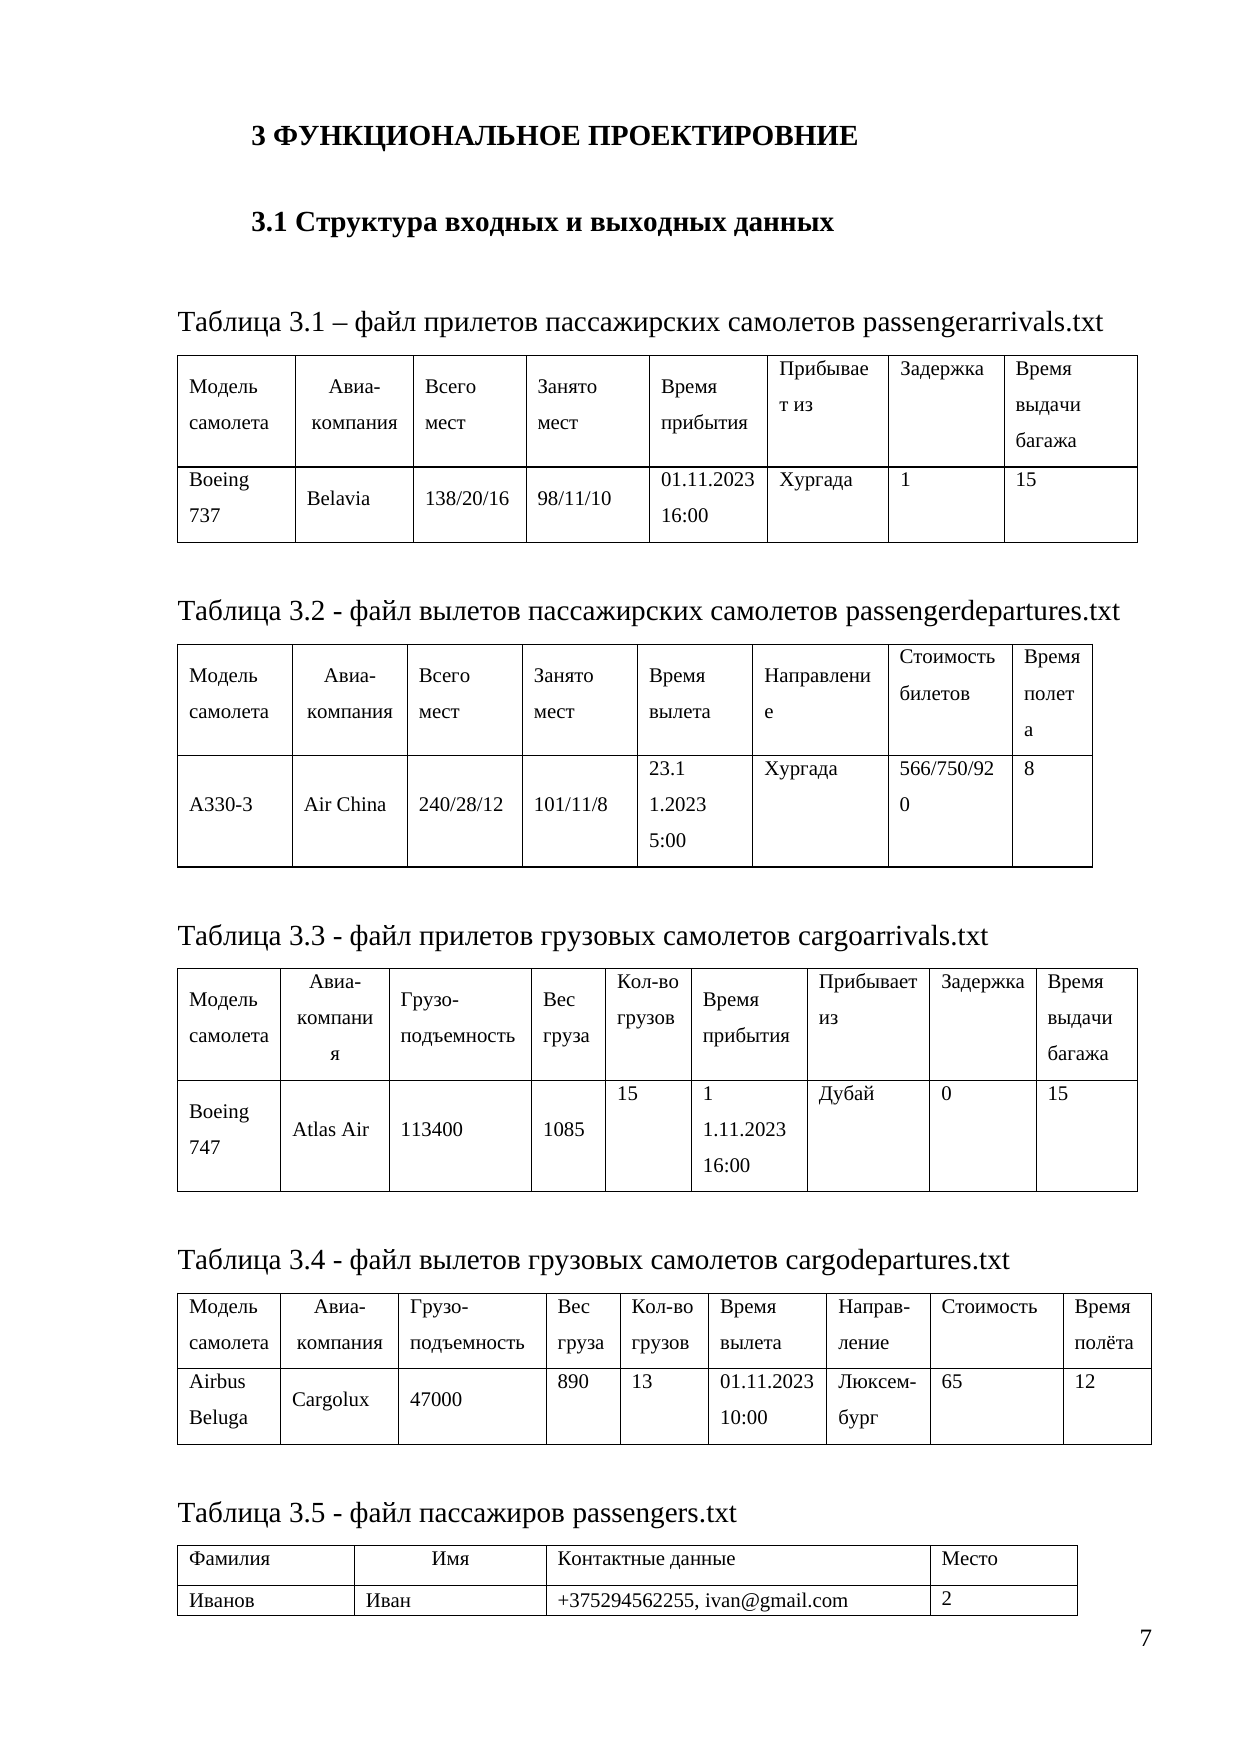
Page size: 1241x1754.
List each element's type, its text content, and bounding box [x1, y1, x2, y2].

text 3.1 Структура входных и выходных данных [177, 204, 1152, 237]
table_cell 98/11/10 [527, 468, 649, 542]
table_header Место [931, 1546, 1077, 1584]
table_header Контактные данные [547, 1546, 930, 1584]
table_cell 65 [931, 1369, 1063, 1443]
table_cell 113400 [390, 1081, 531, 1191]
table_header Кол-во грузов [606, 969, 691, 1079]
table_cell 11.11.2023 16:00 [692, 1081, 807, 1191]
table_header Модель самолета [178, 356, 295, 466]
table_cell Дубай [808, 1081, 929, 1191]
table_header Время прибытия [650, 356, 767, 466]
table_cell 101/11/8 [523, 756, 637, 866]
table_cell Atlas Air [281, 1081, 389, 1191]
table_cell 138/20/16 [414, 468, 526, 542]
table_cell Иван [355, 1586, 546, 1614]
table_cell 15 [606, 1081, 691, 1191]
table_header Грузо-подъемность [390, 969, 531, 1079]
table_header Модель самолета [178, 969, 280, 1079]
table_header Вес груза [547, 1294, 620, 1368]
table_cell Люксем-бург [827, 1369, 930, 1443]
text Таблица 3.4 - файл вылетов грузовых самолетов cargodepartures.txt [177, 1242, 1152, 1276]
text Таблица 3.1 – файл прилетов пассажирских самолетов passengerarrivals.txt [177, 304, 1152, 338]
table_cell 01.11.2023 10:00 [709, 1369, 826, 1443]
table_header Занято мест [527, 356, 649, 466]
table_cell 890 [547, 1369, 620, 1443]
table_header Авиа- компания [293, 645, 407, 755]
table_cell 13 [621, 1369, 708, 1443]
table_cell Хургада [768, 468, 888, 542]
table_header Прибывает из [808, 969, 929, 1079]
table_header Грузо-подъемность [399, 1294, 546, 1368]
table_cell Boeing 737 [178, 468, 295, 542]
table_cell 1 [889, 468, 1004, 542]
table_header Всего мест [408, 645, 522, 755]
table_header Имя [355, 1546, 546, 1584]
table_header Задержка [889, 356, 1004, 466]
table_header Модель самолета [178, 645, 292, 755]
table_cell 0 [930, 1081, 1036, 1191]
table_cell 566/750/920 [889, 756, 1012, 866]
table_header Время полёта [1064, 1294, 1151, 1368]
table_header Время выдачи багажа [1005, 356, 1137, 466]
table_header Время вылета [709, 1294, 826, 1368]
table_cell Belavia [296, 468, 413, 542]
text Таблица 3.5 - файл пассажиров passengers.txt [177, 1495, 1152, 1528]
subtitle 3 ФУНКЦИОНАЛЬНОЕ ПРОЕКТИРОВНИЕ [177, 118, 1152, 152]
table_header Всего мест [414, 356, 526, 466]
table_header Авиа- компания [281, 969, 389, 1079]
table_header Время полета [1013, 645, 1092, 755]
table_cell Иванов [178, 1586, 354, 1614]
table_cell 47000 [399, 1369, 546, 1443]
table_cell Air China [293, 756, 407, 866]
table_header Авиа- компания [296, 356, 413, 466]
table_header Стоимость [931, 1294, 1063, 1368]
table_cell 8 [1013, 756, 1092, 866]
table_cell 1085 [532, 1081, 605, 1191]
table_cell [547, 1586, 930, 1614]
table_cell Boeing 747 [178, 1081, 280, 1191]
table_cell 15 [1037, 1081, 1137, 1191]
table_header Время выдачи багажа [1037, 969, 1137, 1079]
table_cell 2 [931, 1586, 1077, 1614]
table_cell Cargolux [281, 1369, 398, 1443]
table_header Стоимость билетов [889, 645, 1012, 755]
text Таблица 3.2 - файл вылетов пассажирских самолетов passengerdepartures.txt [177, 593, 1152, 627]
table_cell 23.11.2023 5:00 [638, 756, 752, 866]
table_header Время вылета [638, 645, 752, 755]
table_header Задержка [930, 969, 1036, 1079]
table_cell 12 [1064, 1369, 1151, 1443]
table_header Модель самолета [178, 1294, 280, 1368]
table_header Направление [753, 645, 888, 755]
table_header Направ-ление [827, 1294, 930, 1368]
table_cell 01.11.2023 16:00 [650, 468, 767, 542]
text Таблица 3.3 - файл прилетов грузовых самолетов cargoarrivals.txt [177, 918, 1152, 951]
table_header Прибывает из [768, 356, 888, 466]
table_cell Airbus Beluga [178, 1369, 280, 1443]
table_cell 240/28/12 [408, 756, 522, 866]
table_header Фамилия [178, 1546, 354, 1584]
table_header Кол-во грузов [621, 1294, 708, 1368]
table_header Время прибытия [692, 969, 807, 1079]
table_header Занято мест [523, 645, 637, 755]
table_header Вес груза [532, 969, 605, 1079]
table_cell 15 [1005, 468, 1137, 542]
table_cell A330-3 [178, 756, 292, 866]
table_cell Хургада [753, 756, 888, 866]
table_header Авиа- компания [281, 1294, 398, 1368]
